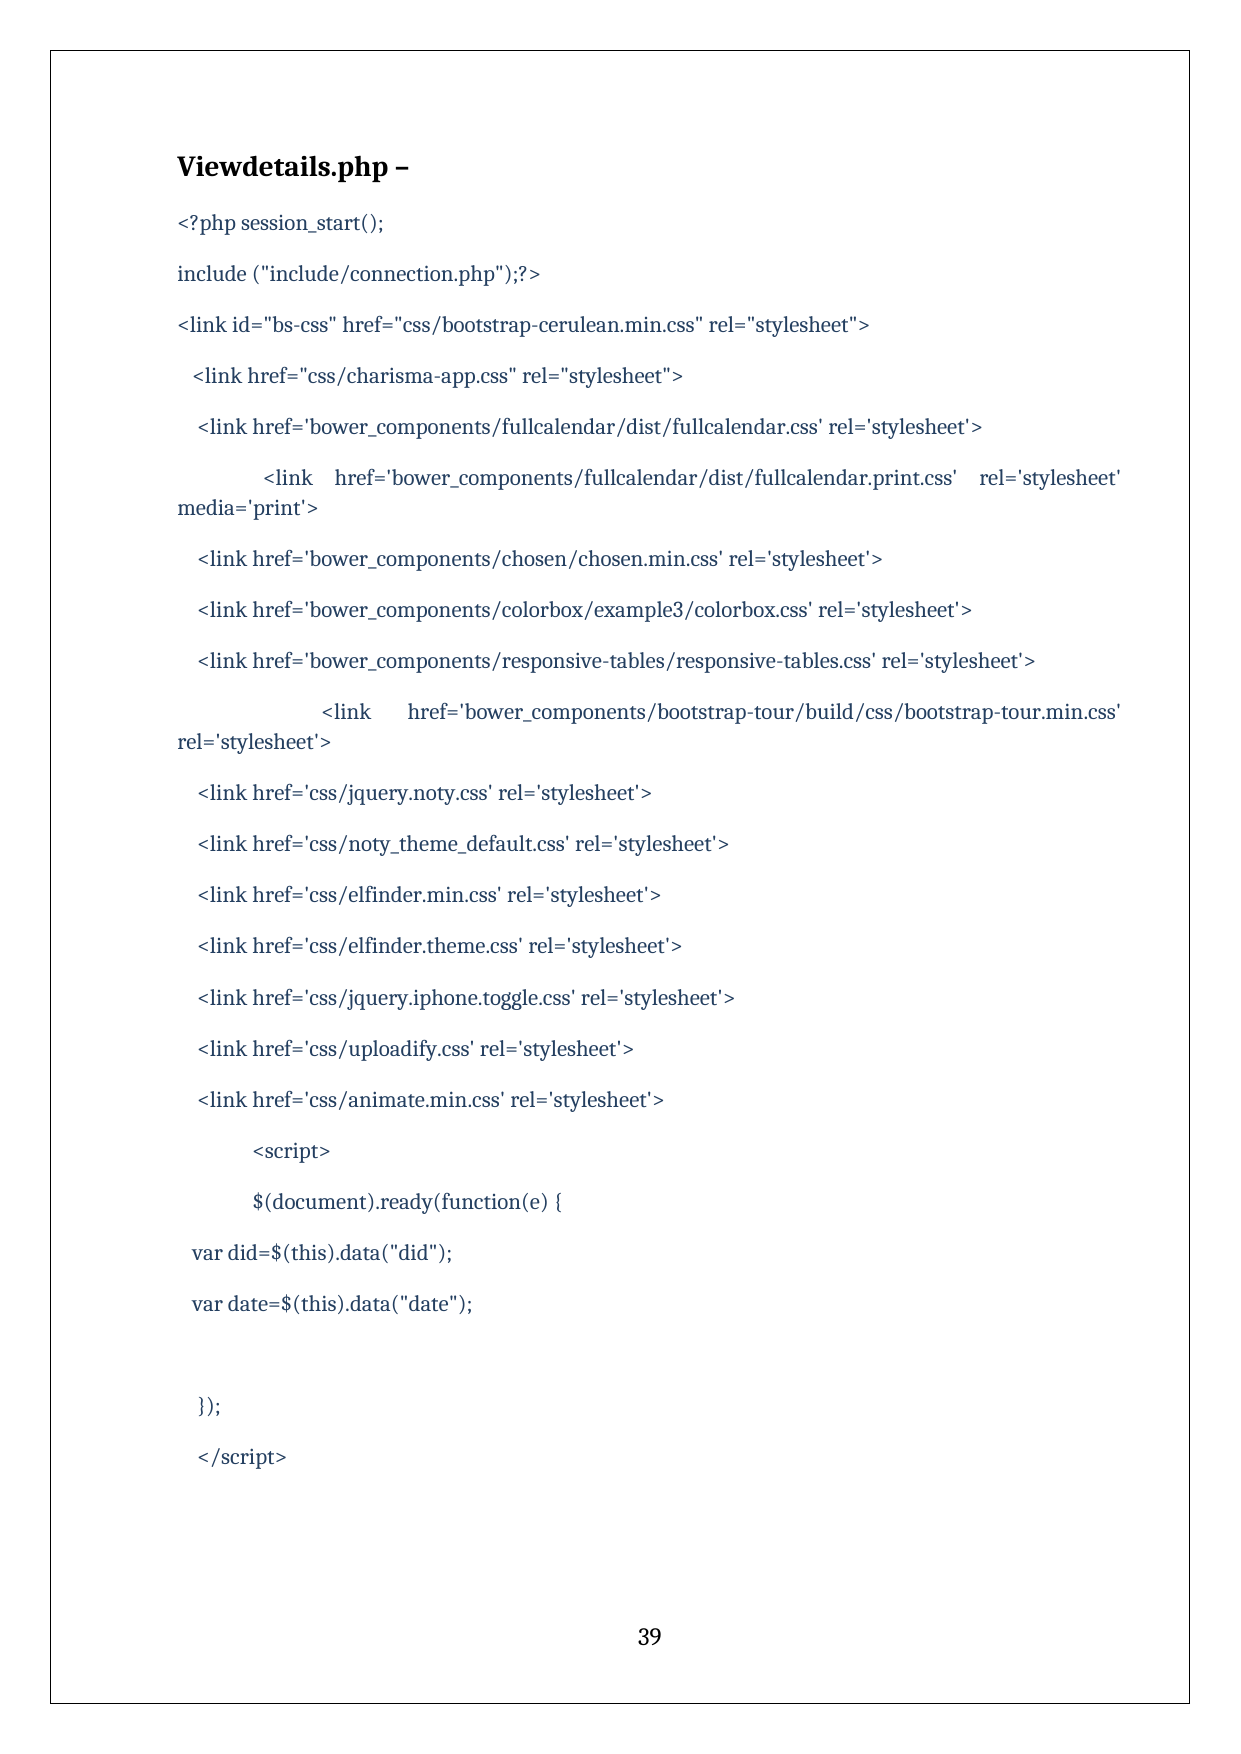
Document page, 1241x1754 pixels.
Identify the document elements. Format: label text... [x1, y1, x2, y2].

subtitle <link href='bower_components/colorbox/example3/colorbox.css' rel='stylesheet'> [177, 597, 1122, 623]
subtitle <link href='bower_components/responsive-tables/responsive-tables.css' rel='stylesheet'> [177, 648, 1122, 674]
subtitle <link href='css/jquery.noty.css' rel='stylesheet'> [177, 780, 1122, 807]
subtitle <link href='bower_components/bootstrap-tour/build/css/bootstrap-tour.min.css' rel='stylesheet'> [177, 699, 1122, 756]
subtitle <link href='css/animate.min.css' rel='stylesheet'> [177, 1086, 1122, 1113]
subtitle <link href='css/elfinder.min.css' rel='stylesheet'> [177, 882, 1122, 909]
subtitle <link href='css/elfinder.theme.css' rel='stylesheet'> [177, 933, 1122, 960]
subtitle <link href='bower_components/chosen/chosen.min.css' rel='stylesheet'> [177, 546, 1122, 572]
subtitle <?php session_start(); [177, 209, 1122, 236]
subtitle <link href='css/uploadify.css' rel='stylesheet'> [177, 1035, 1122, 1062]
subtitle <link id="bs-css" href="css/bootstrap-cerulean.min.css" rel="stylesheet"> [177, 311, 1122, 338]
subtitle <link href='css/jquery.iphone.toggle.css' rel='stylesheet'> [177, 984, 1122, 1011]
subtitle <link href='bower_components/fullcalendar/dist/fullcalendar.css' rel='stylesheet'> [177, 413, 1122, 440]
subtitle <link href="css/charisma-app.css" rel="stylesheet"> [177, 362, 1122, 389]
subtitle Viewdetails.php – [177, 150, 1122, 183]
subtitle <link href='css/noty_theme_default.css' rel='stylesheet'> [177, 831, 1122, 858]
subtitle <script> [177, 1137, 1122, 1164]
subtitle <link href='bower_components/fullcalendar/dist/fullcalendar.print.css' rel='stylesheet' media='print'> [177, 464, 1122, 521]
subtitle var did=$(this).data("did"); [177, 1239, 1122, 1266]
subtitle var date=$(this).data("date"); [177, 1291, 1122, 1317]
subtitle }); [177, 1393, 1122, 1419]
subtitle </script> [177, 1444, 1122, 1470]
subtitle $(document).ready(function(e) { [177, 1188, 1122, 1215]
subtitle include ("include/connection.php");?> [177, 260, 1122, 287]
